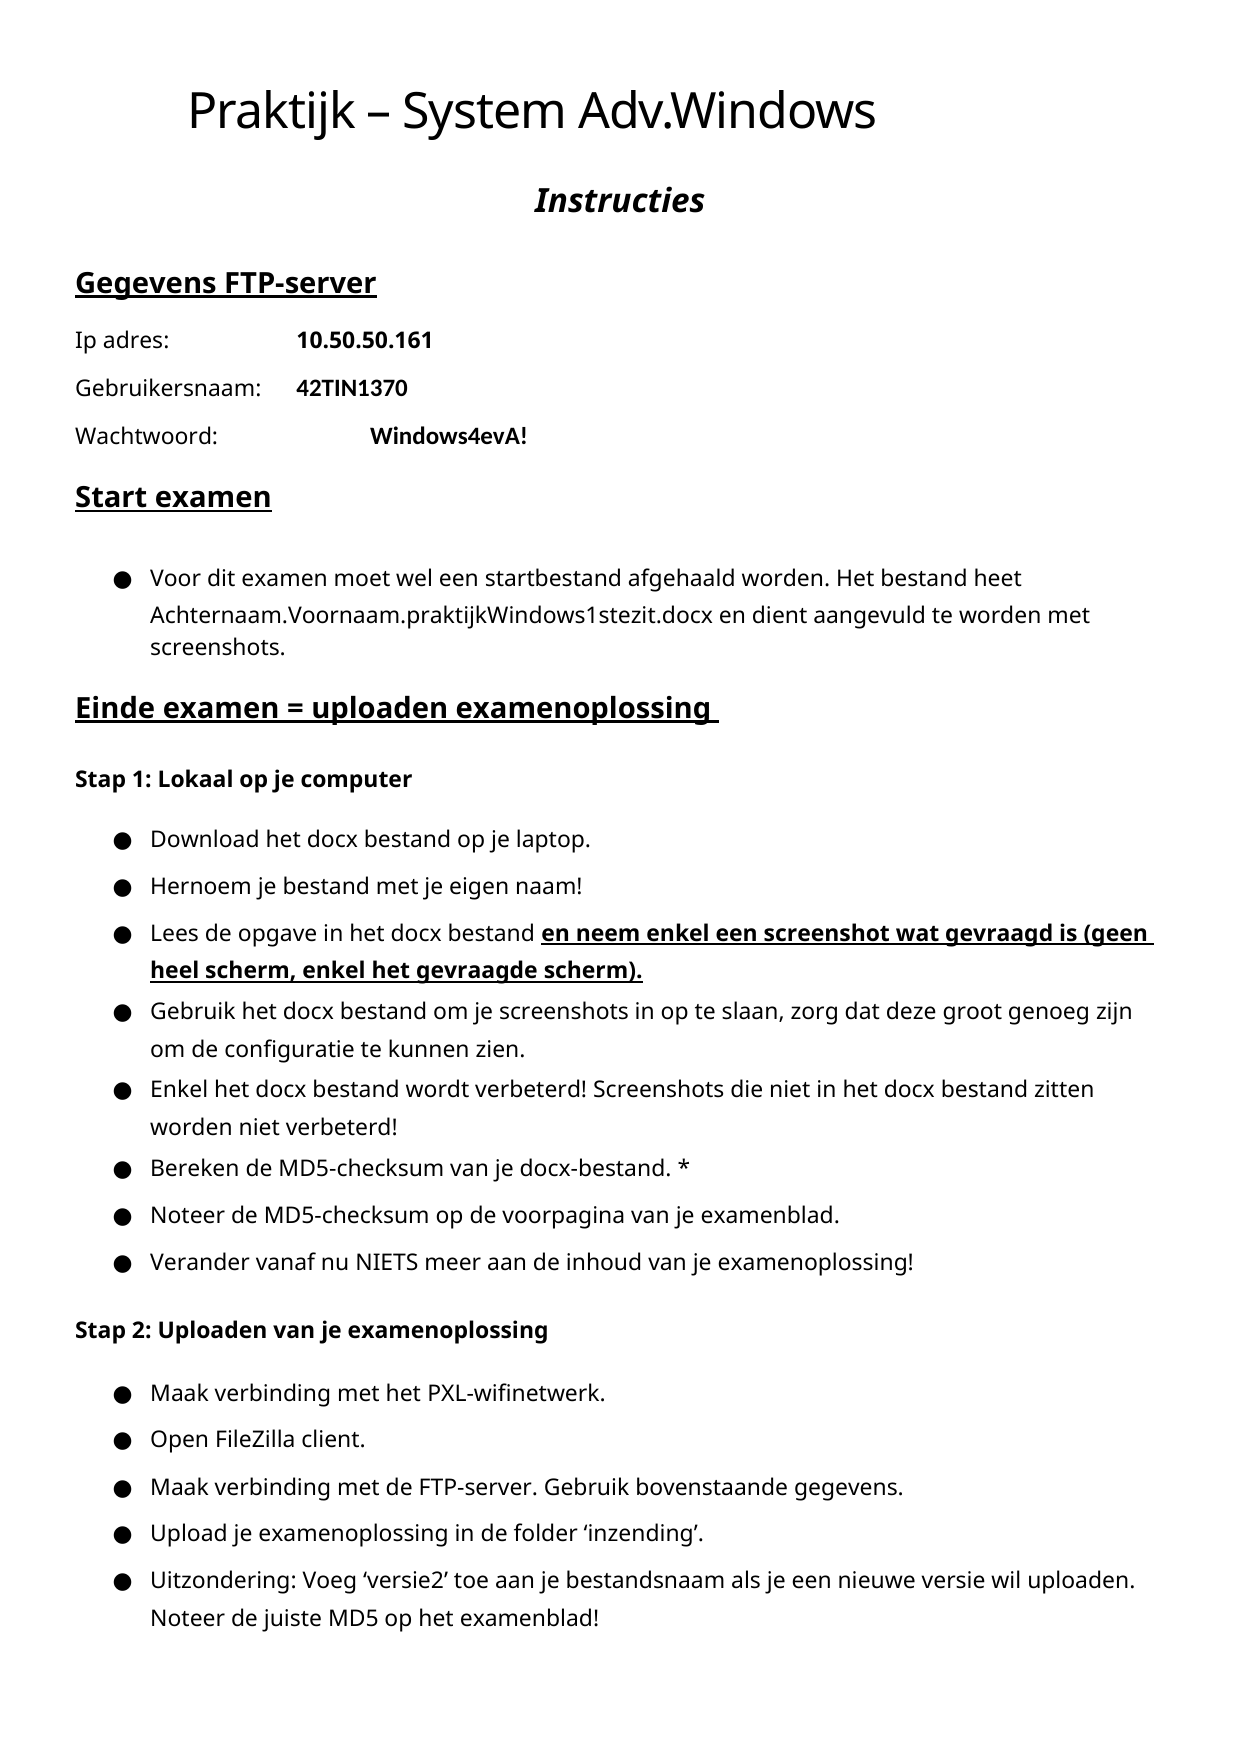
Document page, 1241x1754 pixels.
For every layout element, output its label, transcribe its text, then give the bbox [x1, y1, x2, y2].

title Praktijk – System Adv.Windows [187, 75, 1165, 143]
list Uitzondering: Voeg ‘versie2’ toe aan je bestandsnaam als je een nieuwe versie wil uploaden. Noteer de juiste MD5 op het examenblad! [112, 1555, 1165, 1633]
list Gebruik het docx bestand om je screenshots in op te slaan, zorg dat deze groot genoeg zijn om de configuratie te kunnen zien. [112, 986, 1165, 1064]
list Enkel het docx bestand wordt verbeterd! Screenshots die niet in het docx bestand zitten worden niet verbeterd! [112, 1064, 1165, 1142]
list Noteer de MD5-checksum op de voorpagina van je examenblad. [112, 1189, 1165, 1236]
text Einde examen = uploaden examenoplossing [75, 687, 1165, 727]
text Stap 1: Lokaal op je computer [75, 763, 1165, 794]
text Start examen [75, 476, 1165, 516]
list Bereken de MD5-checksum van je docx-bestand. * [112, 1142, 1165, 1189]
list Maak verbinding met de FTP-server. Gebruik bovenstaande gegevens. [112, 1461, 1165, 1508]
text Ip adres: 10.50.50.161 [75, 324, 1165, 356]
list Download het docx bestand op je laptop. [112, 813, 1165, 861]
list Upload je examenoplossing in de folder ‘inzending’. [112, 1508, 1165, 1555]
text Gebruikersnaam: 42TIN1370 [75, 372, 1165, 403]
list Open FileZilla client. [112, 1414, 1165, 1461]
list Lees de opgave in het docx bestand en neem enkel een screenshot wat gevraagd is (geen heel scherm, enkel het gevraagde scherm). [112, 907, 1165, 986]
list Verander vanaf nu NIETS meer aan de inhoud van je examenoplossing! [112, 1236, 1165, 1283]
text Instructies [75, 177, 1165, 223]
list Maak verbinding met het PXL-wifinetwerk. [112, 1367, 1165, 1414]
text Stap 2: Uploaden van je examenoplossing [75, 1314, 1165, 1346]
text Wachtwoord: Windows4evA! [75, 420, 1165, 451]
list Hernoem je bestand met je eigen naam! [112, 861, 1165, 907]
list Voor dit examen moet wel een startbestand afgehaald worden. Het bestand heet Achternaam.Voornaam.praktijkWindows1stezit.docx en dient aangevuld te worden met screenshots. [112, 552, 1165, 662]
text Gegevens FTP-server [75, 262, 1165, 302]
